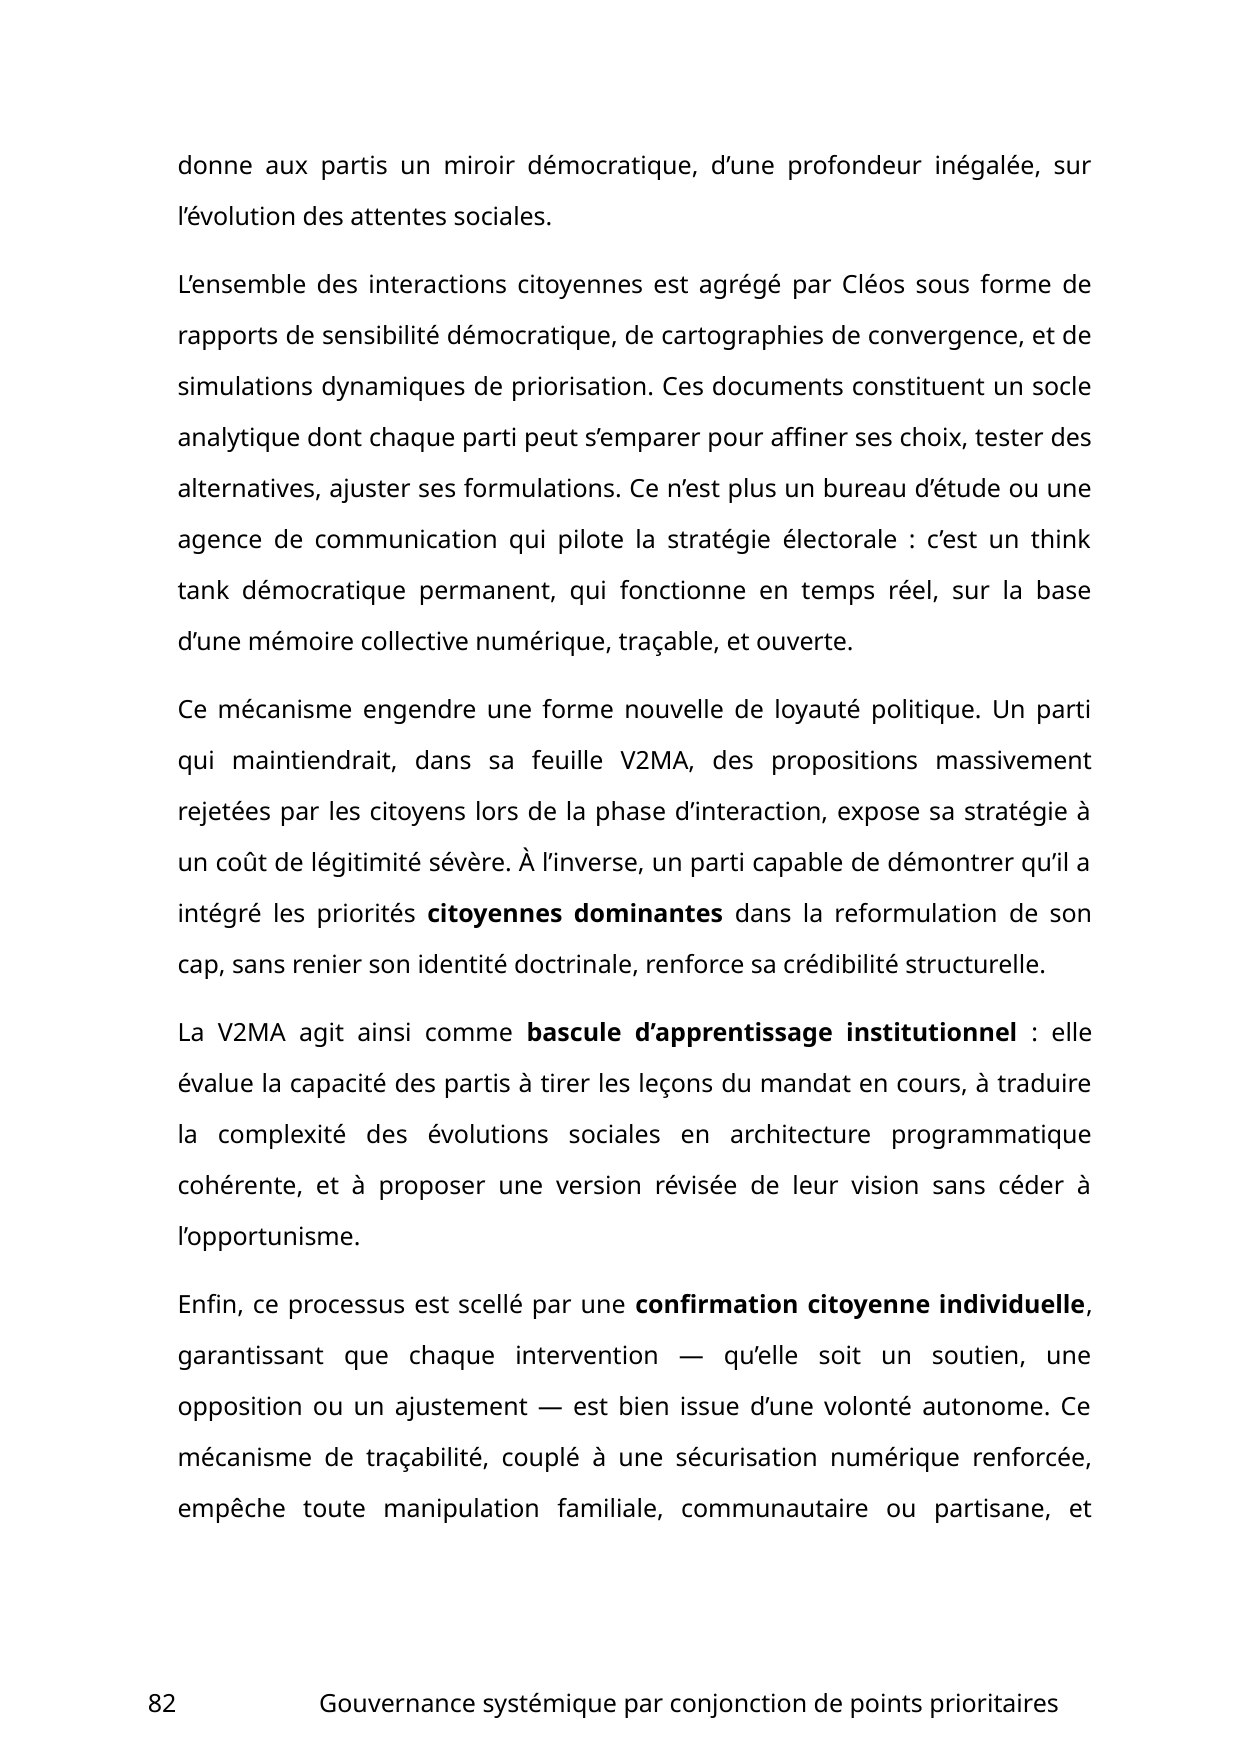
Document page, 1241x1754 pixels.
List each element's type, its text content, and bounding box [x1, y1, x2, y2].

text La V2MA agit ainsi comme bascule d’apprentissage institutionnel : elle évalue la capacité des partis à tirer les leçons du mandat en cours, à traduire la complexité des évolutions sociales en architecture programmatique cohérente, et à proposer une version révisée de leur vision sans céder à l’opportunisme. [177, 1014, 1092, 1253]
text L’ensemble des interactions citoyennes est agrégé par Cléos sous forme de rapports de sensibilité démocratique, de cartographies de convergence, et de simulations dynamiques de priorisation. Ces documents constituent un socle analytique dont chaque parti peut s’emparer pour affiner ses choix, tester des alternatives, ajuster ses formulations. Ce n’est plus un bureau d’étude ou une agence de communication qui pilote la stratégie électorale : c’est un think tank démocratique permanent, qui fonctionne en temps réel, sur la base d’une mémoire collective numérique, traçable, et ouverte. [177, 266, 1092, 658]
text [177, 148, 1092, 233]
text Ce mécanisme engendre une forme nouvelle de loyauté politique. Un parti qui maintiendrait, dans sa feuille V2MA, des propositions massivement rejetées par les citoyens lors de la phase d’interaction, expose sa stratégie à un coût de légitimité sévère. À l’inverse, un parti capable de démontrer qu’il a intégré les priorités citoyennes dominantes dans la reformulation de son cap, sans renier son identité doctrinale, renforce sa crédibilité structurelle. [177, 691, 1092, 981]
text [177, 1286, 1092, 1524]
